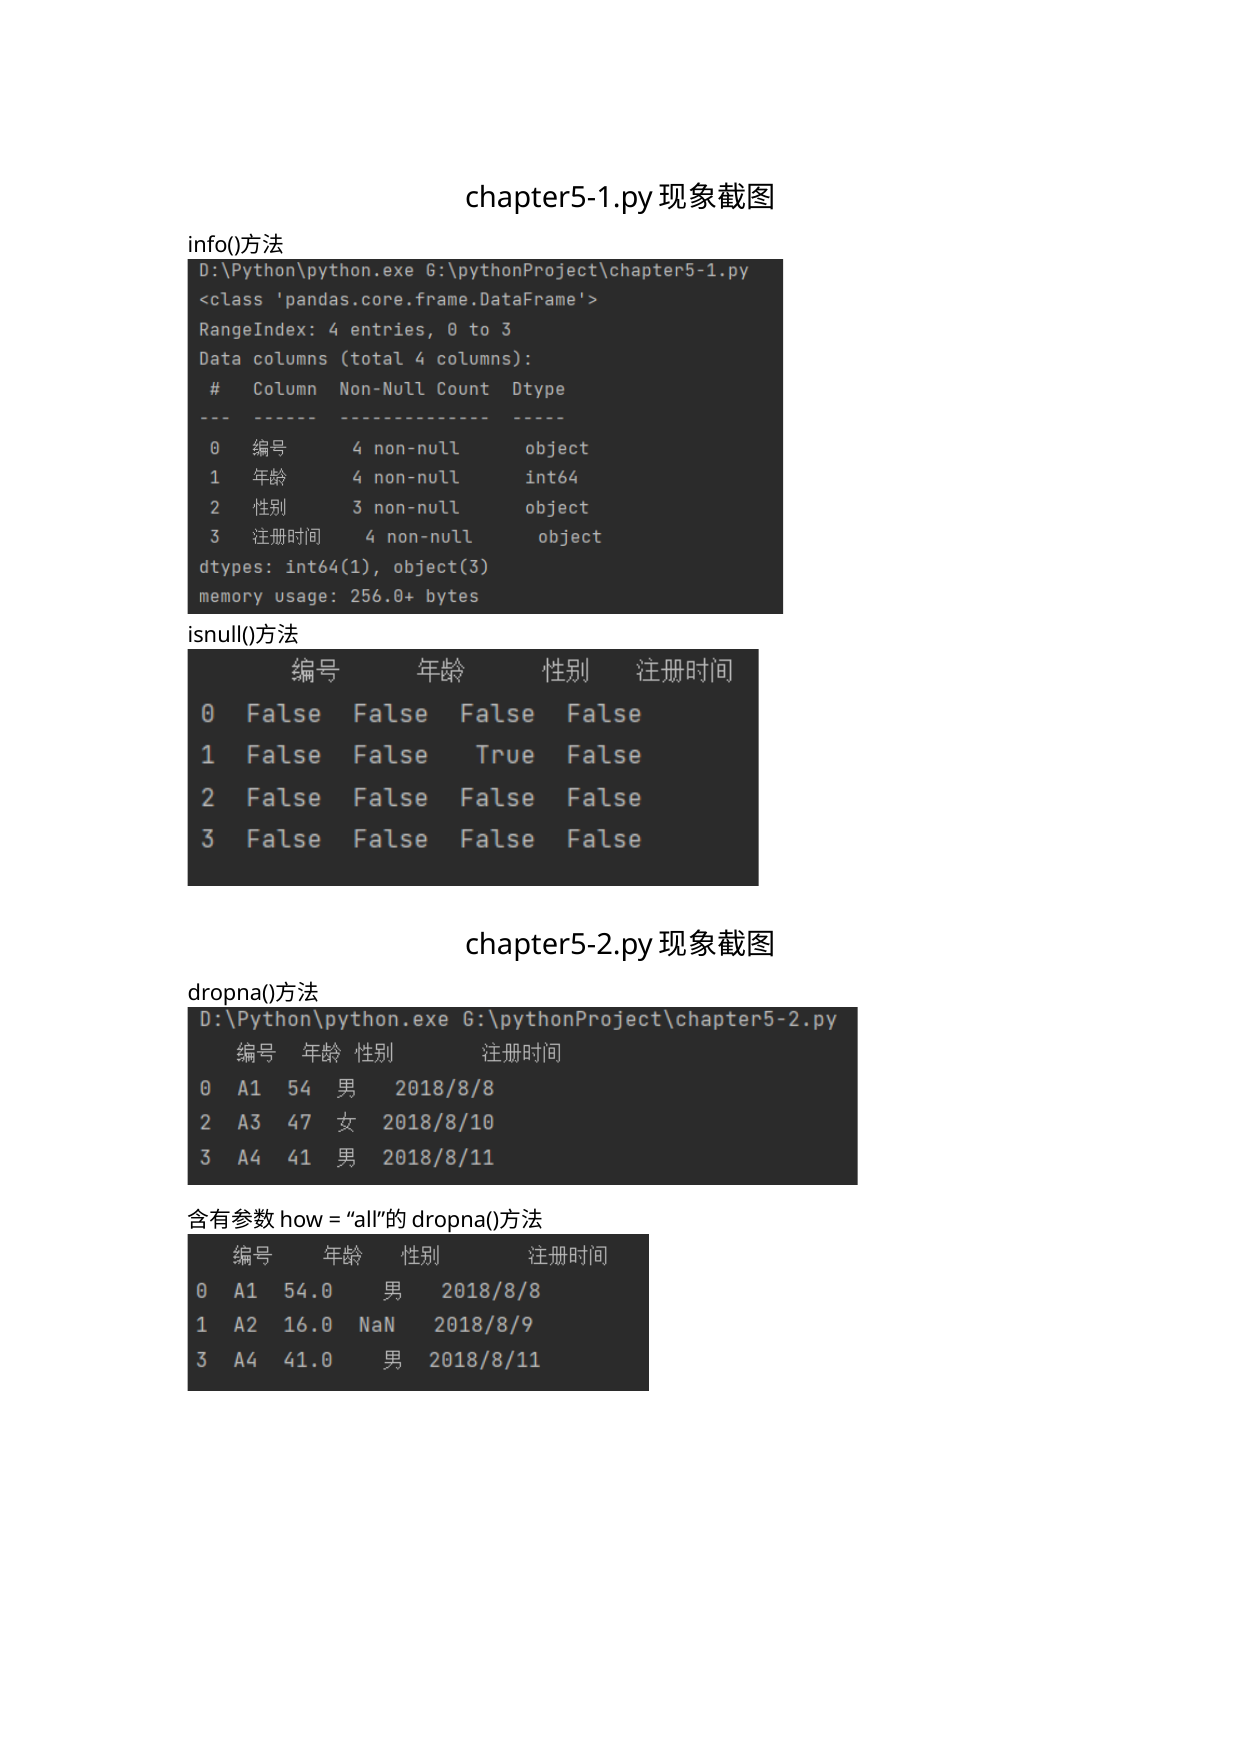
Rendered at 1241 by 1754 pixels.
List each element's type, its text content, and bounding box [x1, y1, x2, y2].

text dropna()方法 [187, 974, 1053, 1007]
picture [187, 1234, 649, 1391]
text chapter5-2.py现象截图 [187, 909, 1053, 974]
text isnull()方法 [187, 617, 1053, 649]
picture [187, 649, 759, 886]
text 含有参数how = “all”的dropna()方法 [187, 1202, 1053, 1234]
text info()方法 [187, 227, 1053, 259]
text chapter5-1.py现象截图 [187, 162, 1053, 227]
picture [187, 1007, 858, 1185]
picture [187, 259, 784, 614]
